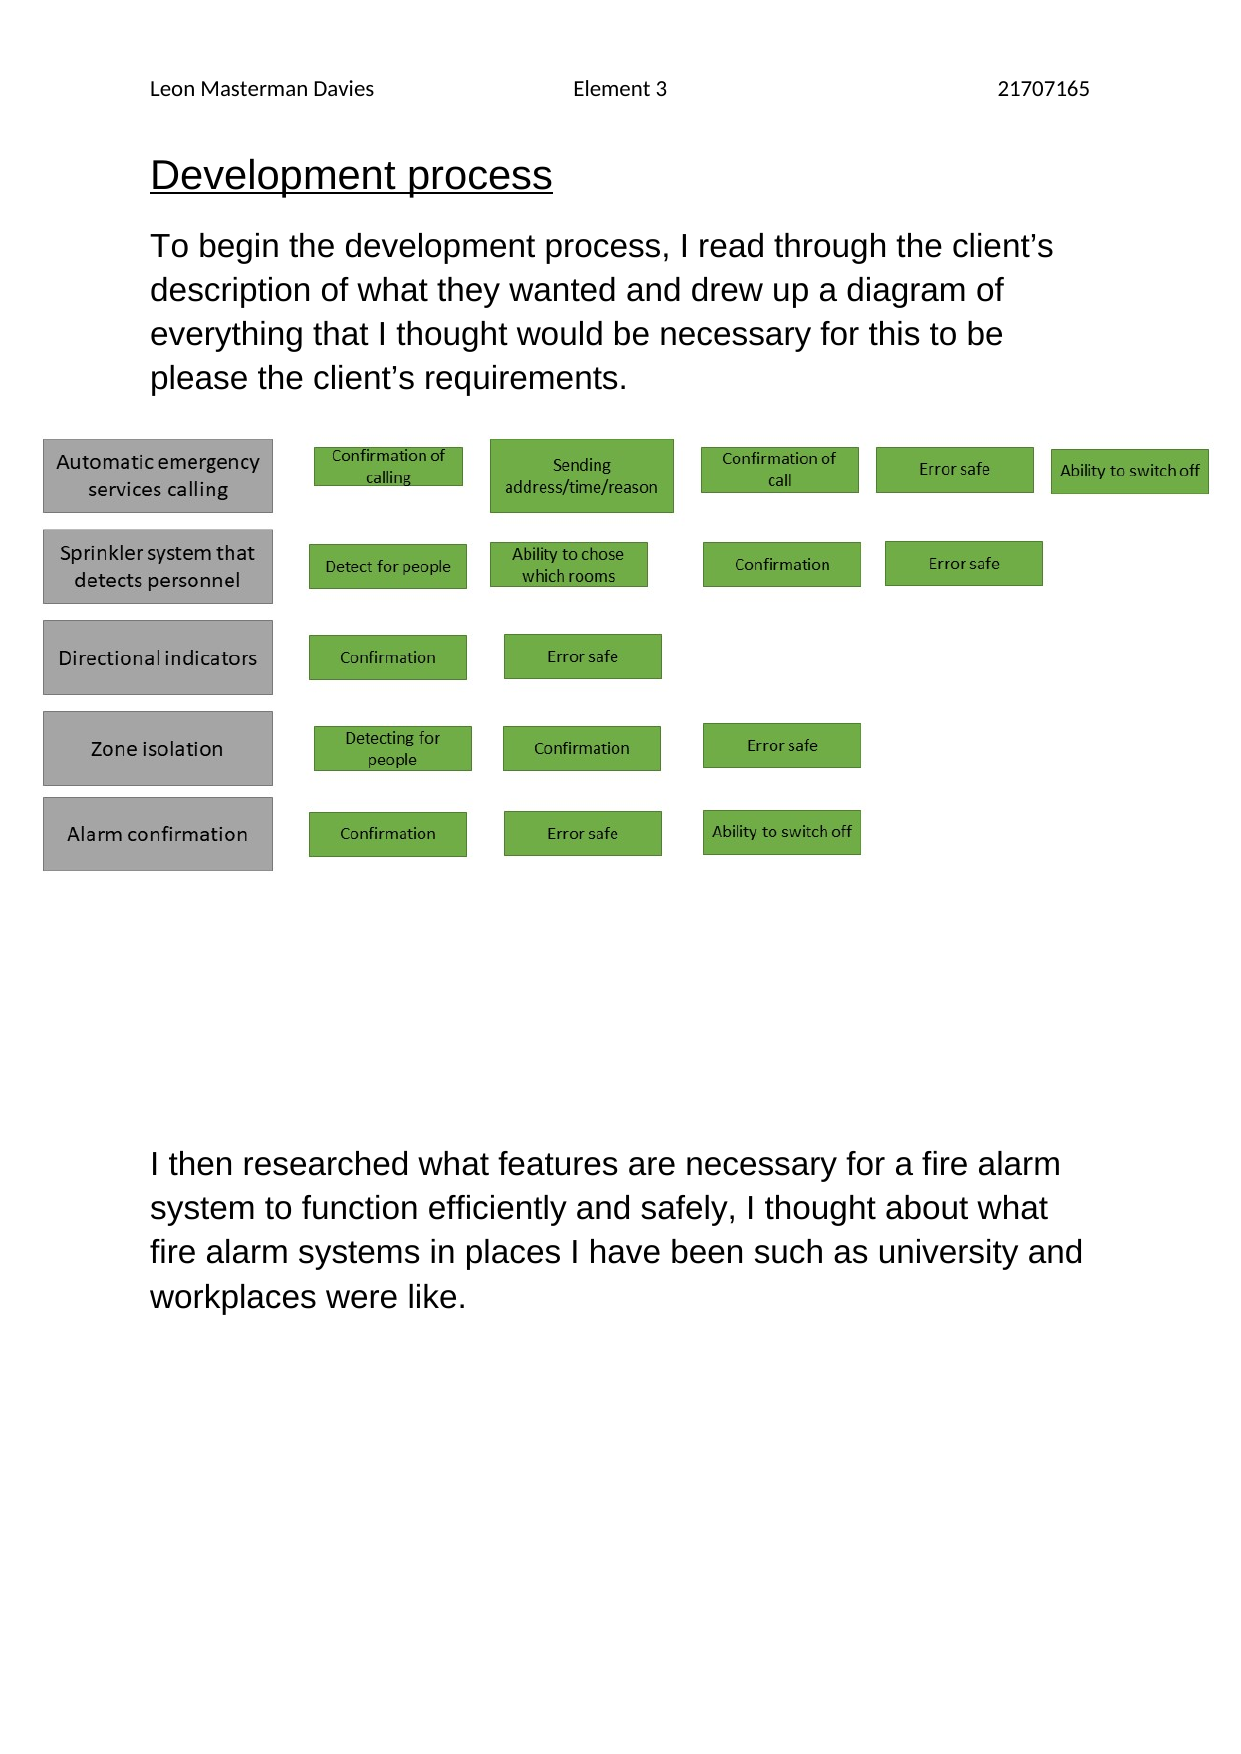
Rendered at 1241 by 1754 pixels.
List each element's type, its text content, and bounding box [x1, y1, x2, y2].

text Development process [150, 150, 1090, 198]
text I then researched what features are necessary for a fire alarm system to function efficiently and safely, I thought about what fire alarm systems in places I have been such as university and workplaces were like. [150, 1083, 1090, 1315]
text To begin the development process, I read through the client’s description of what they wanted and drew up a diagram of everything that I thought would be necessary for this to be please the client’s requirements. [150, 226, 1090, 397]
picture [18, 404, 1224, 1083]
